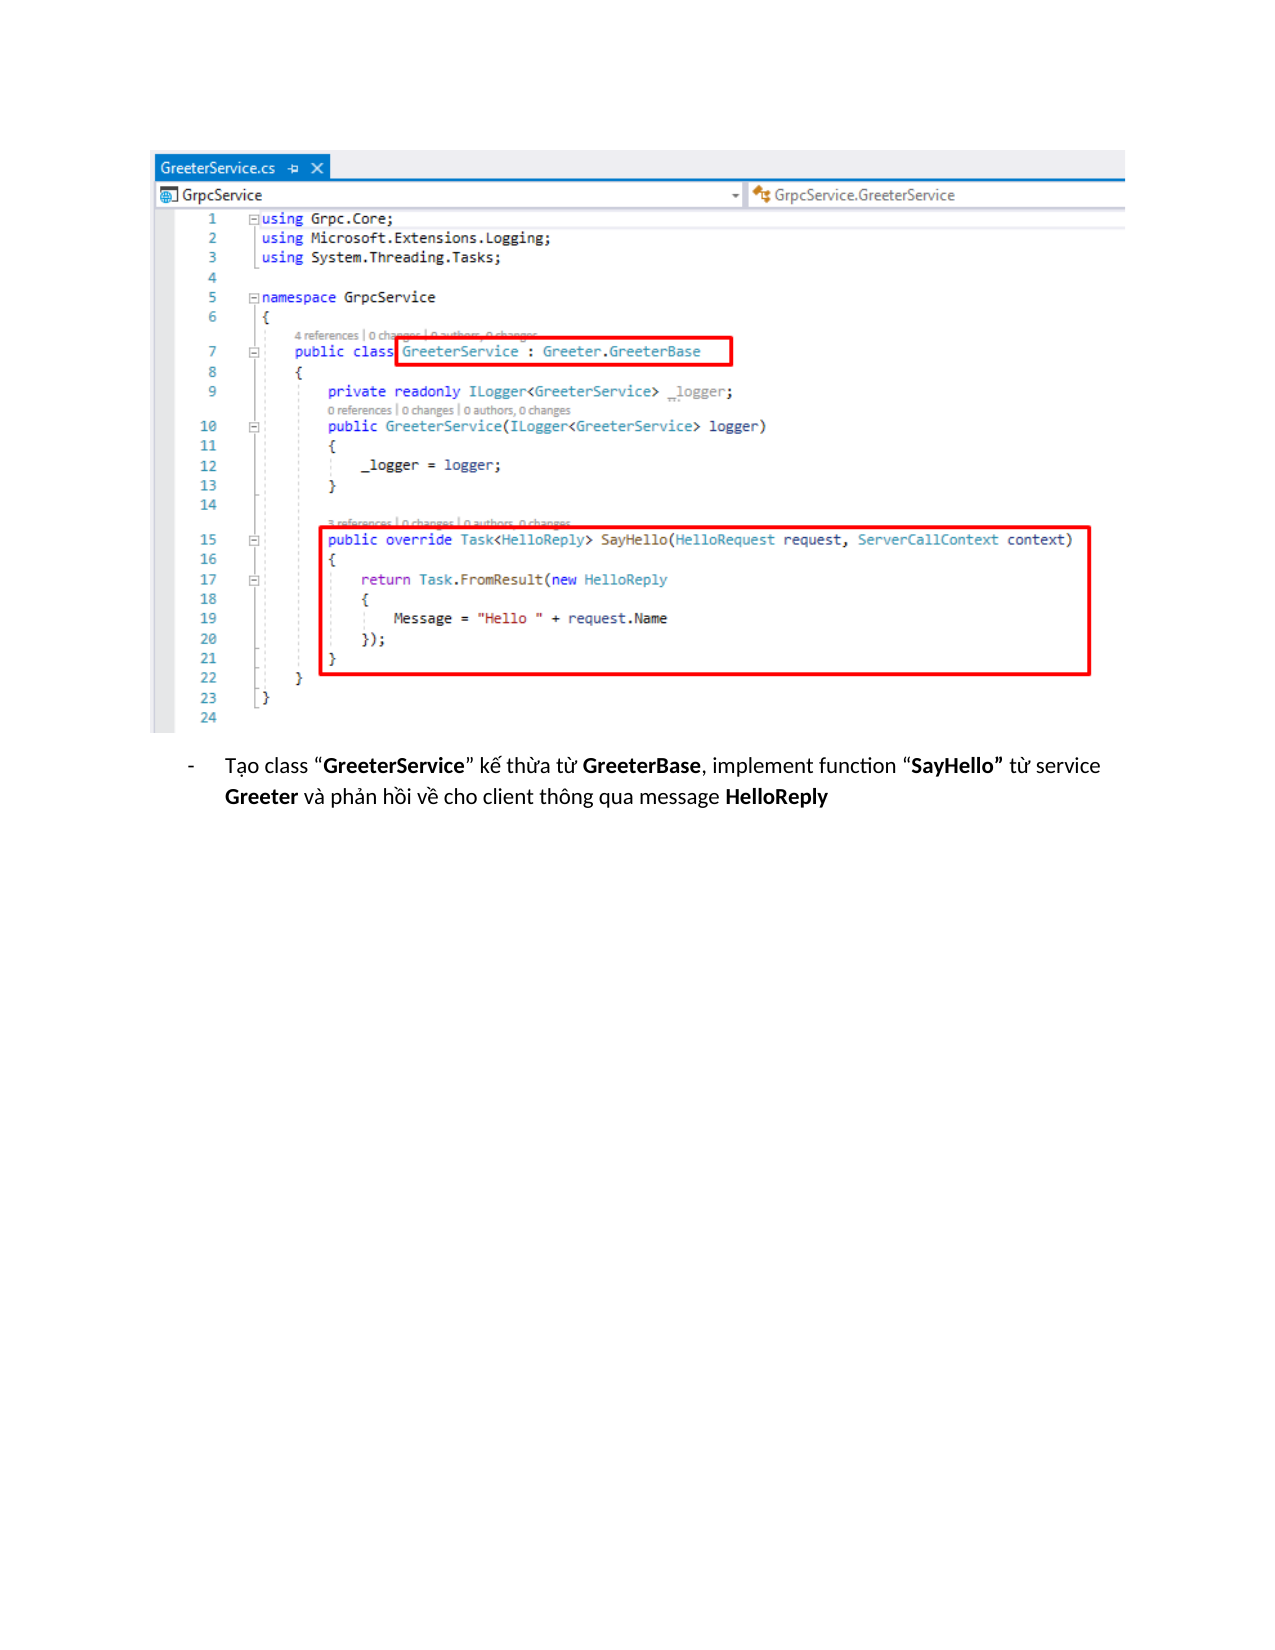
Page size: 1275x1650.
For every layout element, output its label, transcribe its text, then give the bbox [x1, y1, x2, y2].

list Tạo class “GreeterService” kế thừa từ GreeterBase, implement function “SayHello” từ service Greeter và phản hồi về cho client thông qua message HelloReply [187, 752, 1125, 810]
picture [150, 150, 1125, 733]
